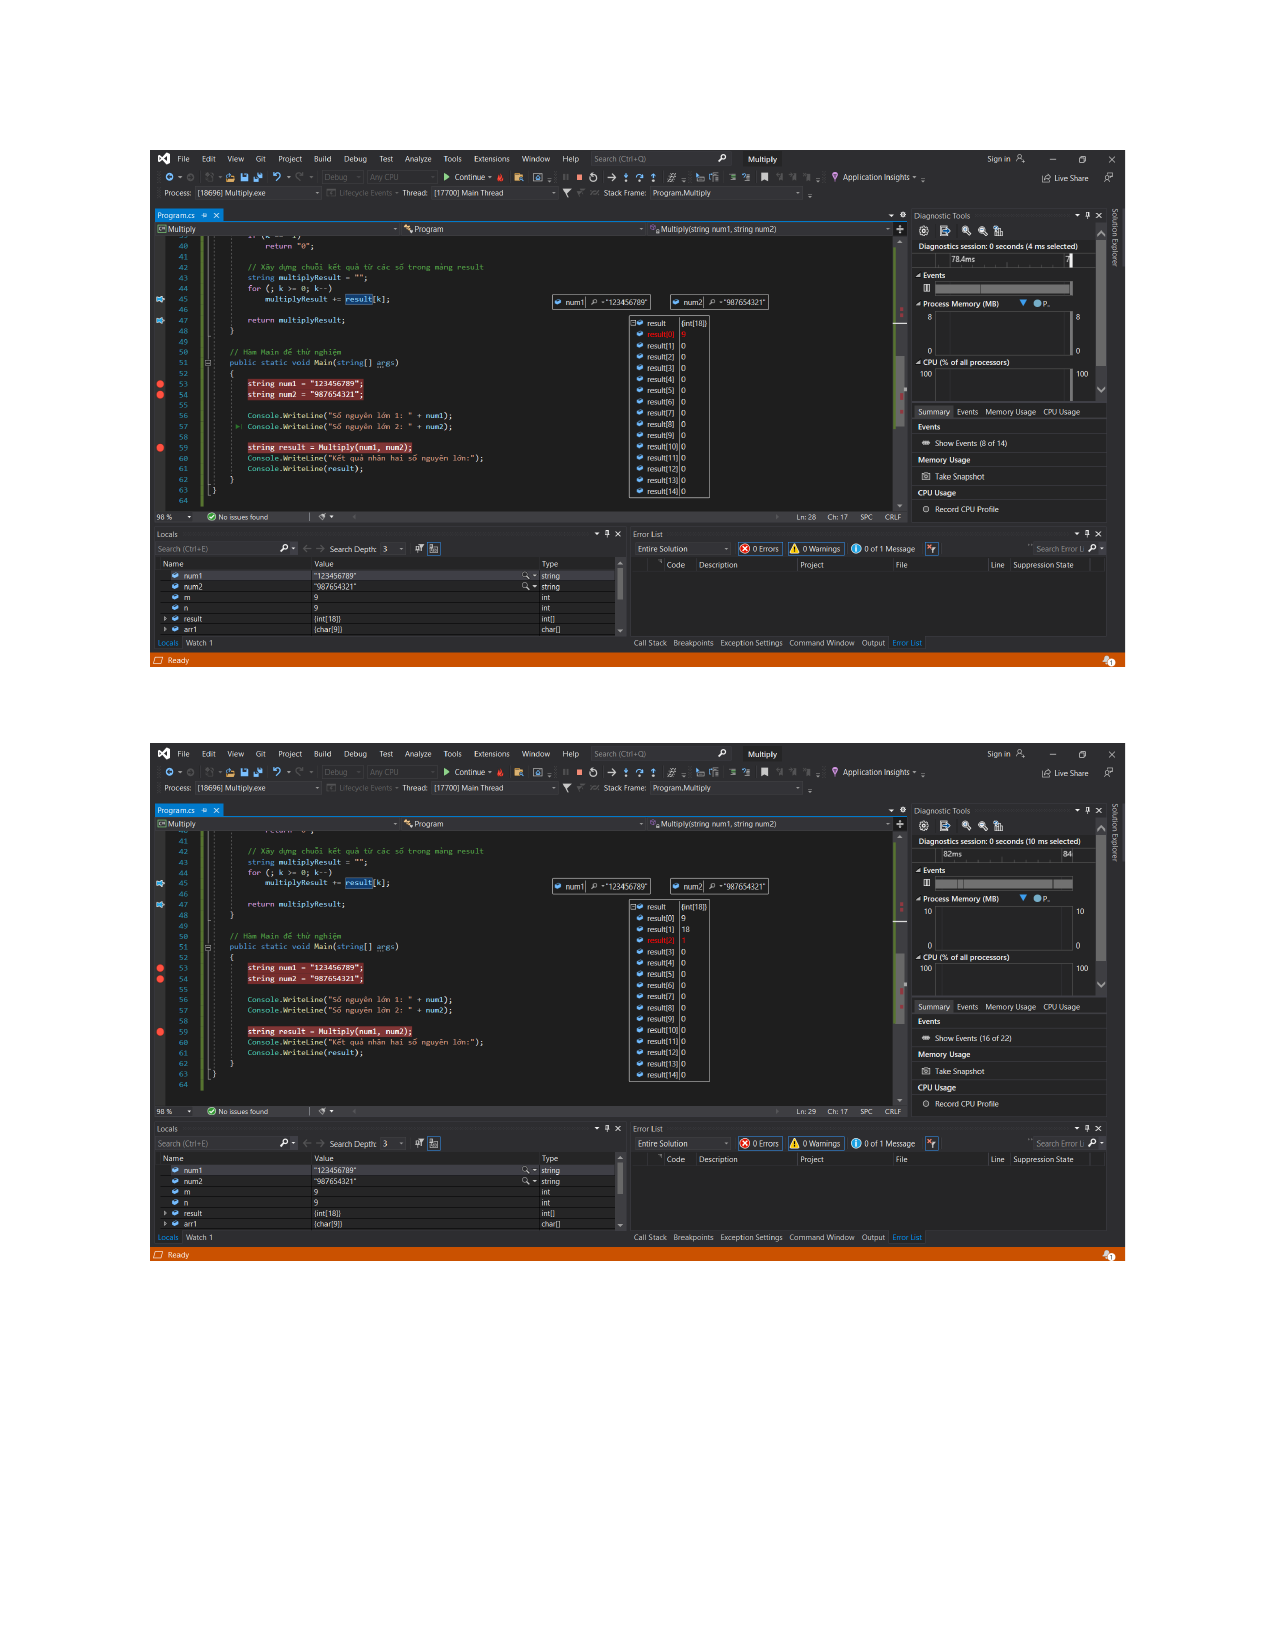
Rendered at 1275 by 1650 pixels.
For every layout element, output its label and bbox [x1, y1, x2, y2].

picture [150, 150, 1125, 667]
picture [150, 743, 1125, 1261]
